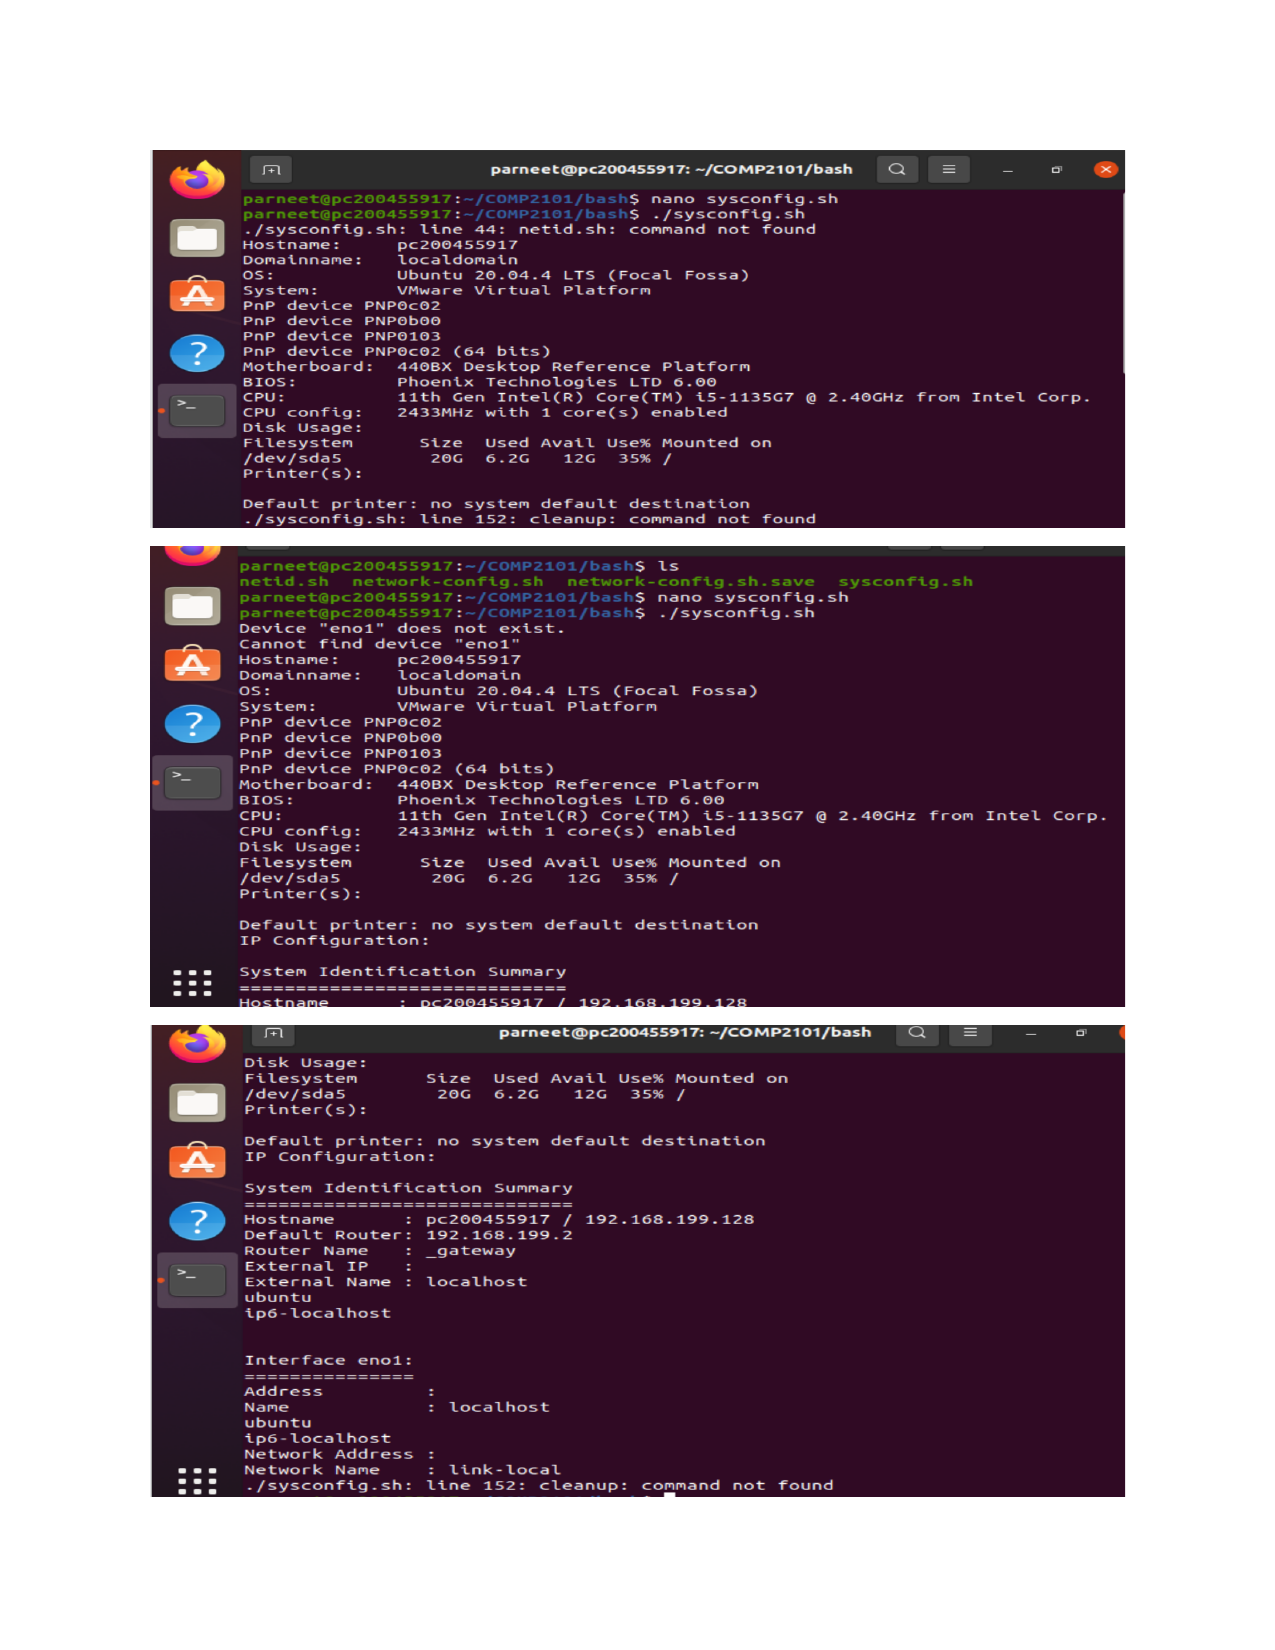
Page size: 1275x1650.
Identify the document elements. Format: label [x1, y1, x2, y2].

picture [150, 150, 1125, 528]
picture [150, 546, 1125, 1007]
picture [150, 1025, 1125, 1497]
